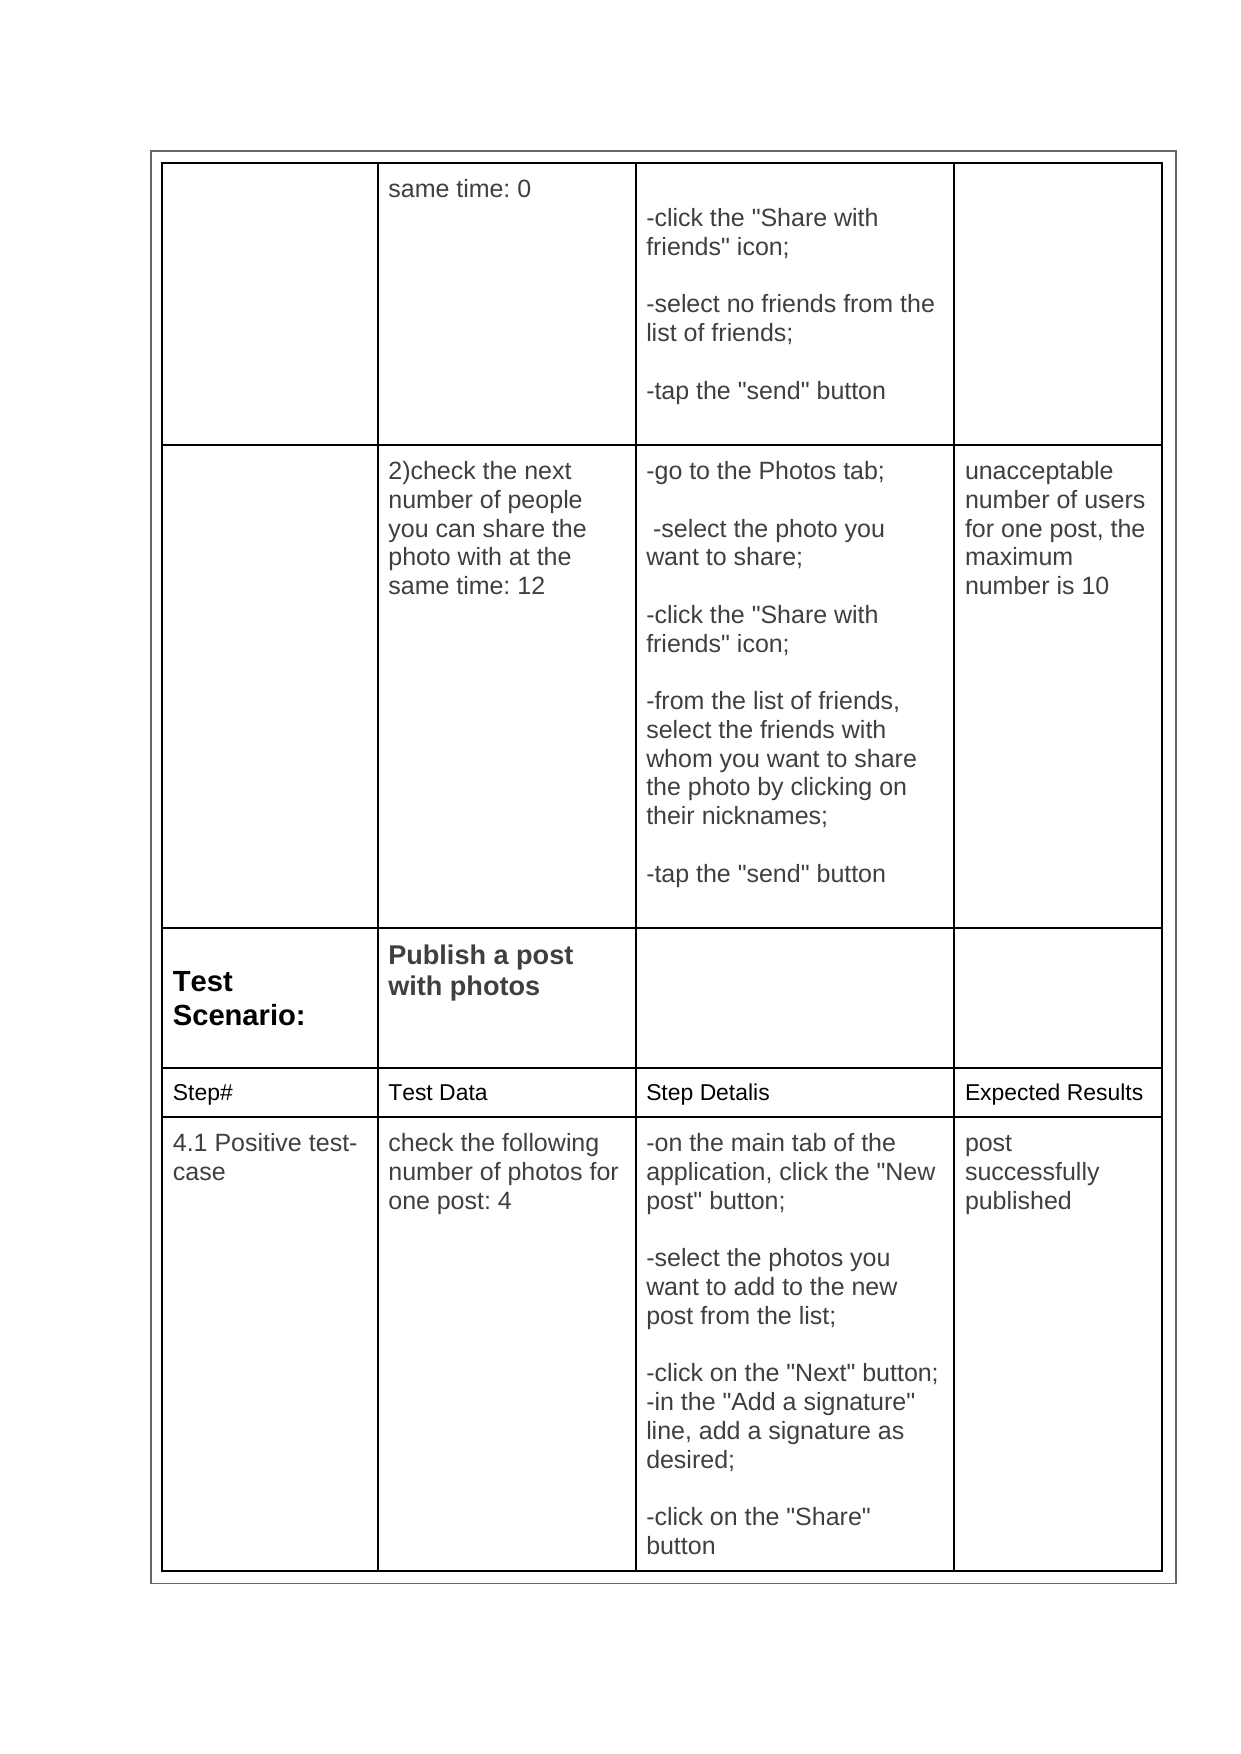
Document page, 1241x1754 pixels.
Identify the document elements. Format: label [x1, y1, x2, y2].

table_cell [152, 152, 1175, 1582]
